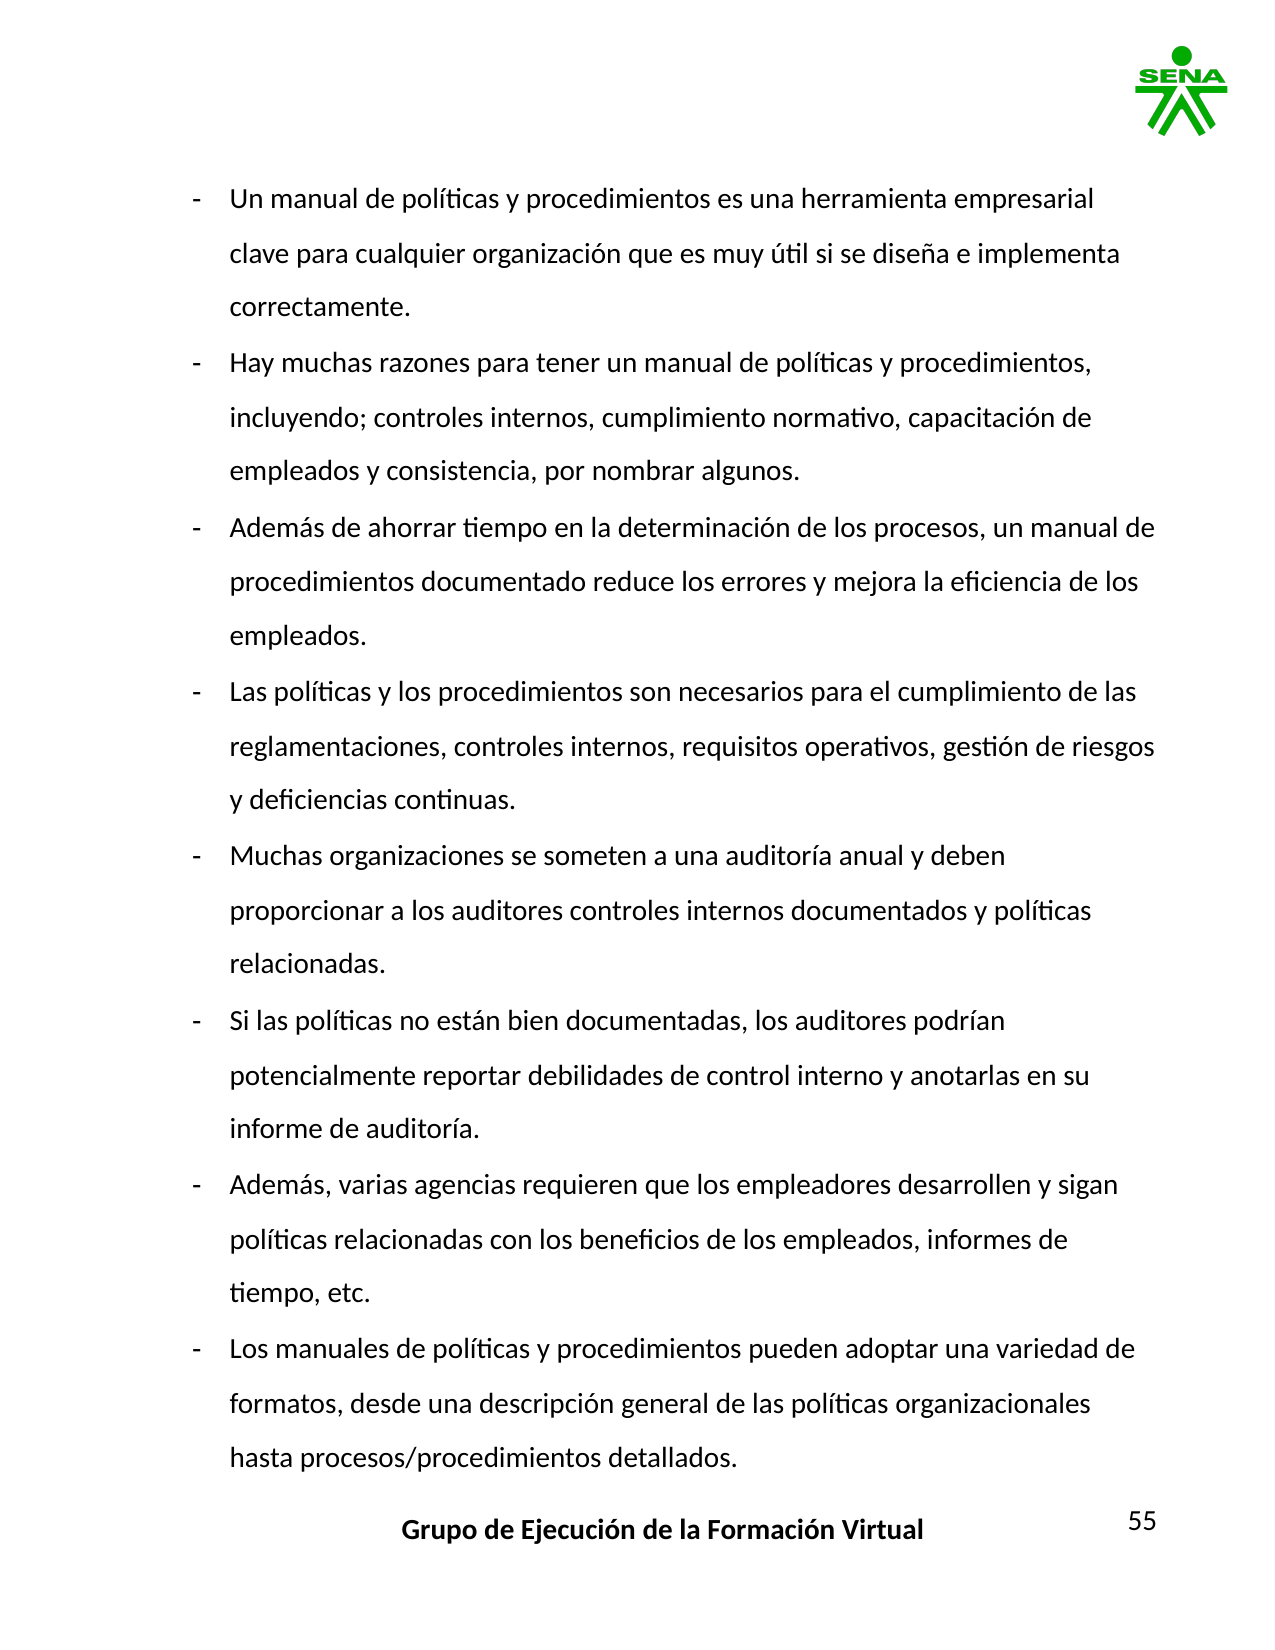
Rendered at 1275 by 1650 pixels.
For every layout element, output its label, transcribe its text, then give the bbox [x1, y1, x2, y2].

list Los manuales de políticas y procedimientos pueden adoptar una variedad de formatos, desde una descripción general de las políticas organizacionales hasta procesos/procedimientos detallados. [192, 1328, 1157, 1474]
list Las políticas y los procedimientos son necesarios para el cumplimiento de las reglamentaciones, controles internos, requisitos operativos, gestión de riesgos y deficiencias continuas. [192, 670, 1157, 817]
list Si las políticas no están bien documentadas, los auditores podrían potencialmente reportar debilidades de control interno y anotarlas en su informe de auditoría. [192, 999, 1157, 1146]
list Muchas organizaciones se someten a una auditoría anual y deben proporcionar a los auditores controles internos documentados y políticas relacionadas. [192, 835, 1157, 981]
list Un manual de políticas y procedimientos es una herramienta empresarial clave para cualquier organización que es muy útil si se diseña e implementa correctamente. [192, 177, 1157, 324]
picture [1135, 46, 1228, 136]
list Hay muchas razones para tener un manual de políticas y procedimientos, incluyendo; controles internos, cumplimiento normativo, capacitación de empleados y consistencia, por nombrar algunos. [192, 342, 1157, 488]
list Además, varias agencias requieren que los empleadores desarrollen y sigan políticas relacionadas con los beneficios de los empleados, informes de tiempo, etc. [192, 1163, 1157, 1310]
list Además de ahorrar tiempo en la determinación de los procesos, un manual de procedimientos documentado reduce los errores y mejora la eficiencia de los empleados. [192, 506, 1157, 652]
